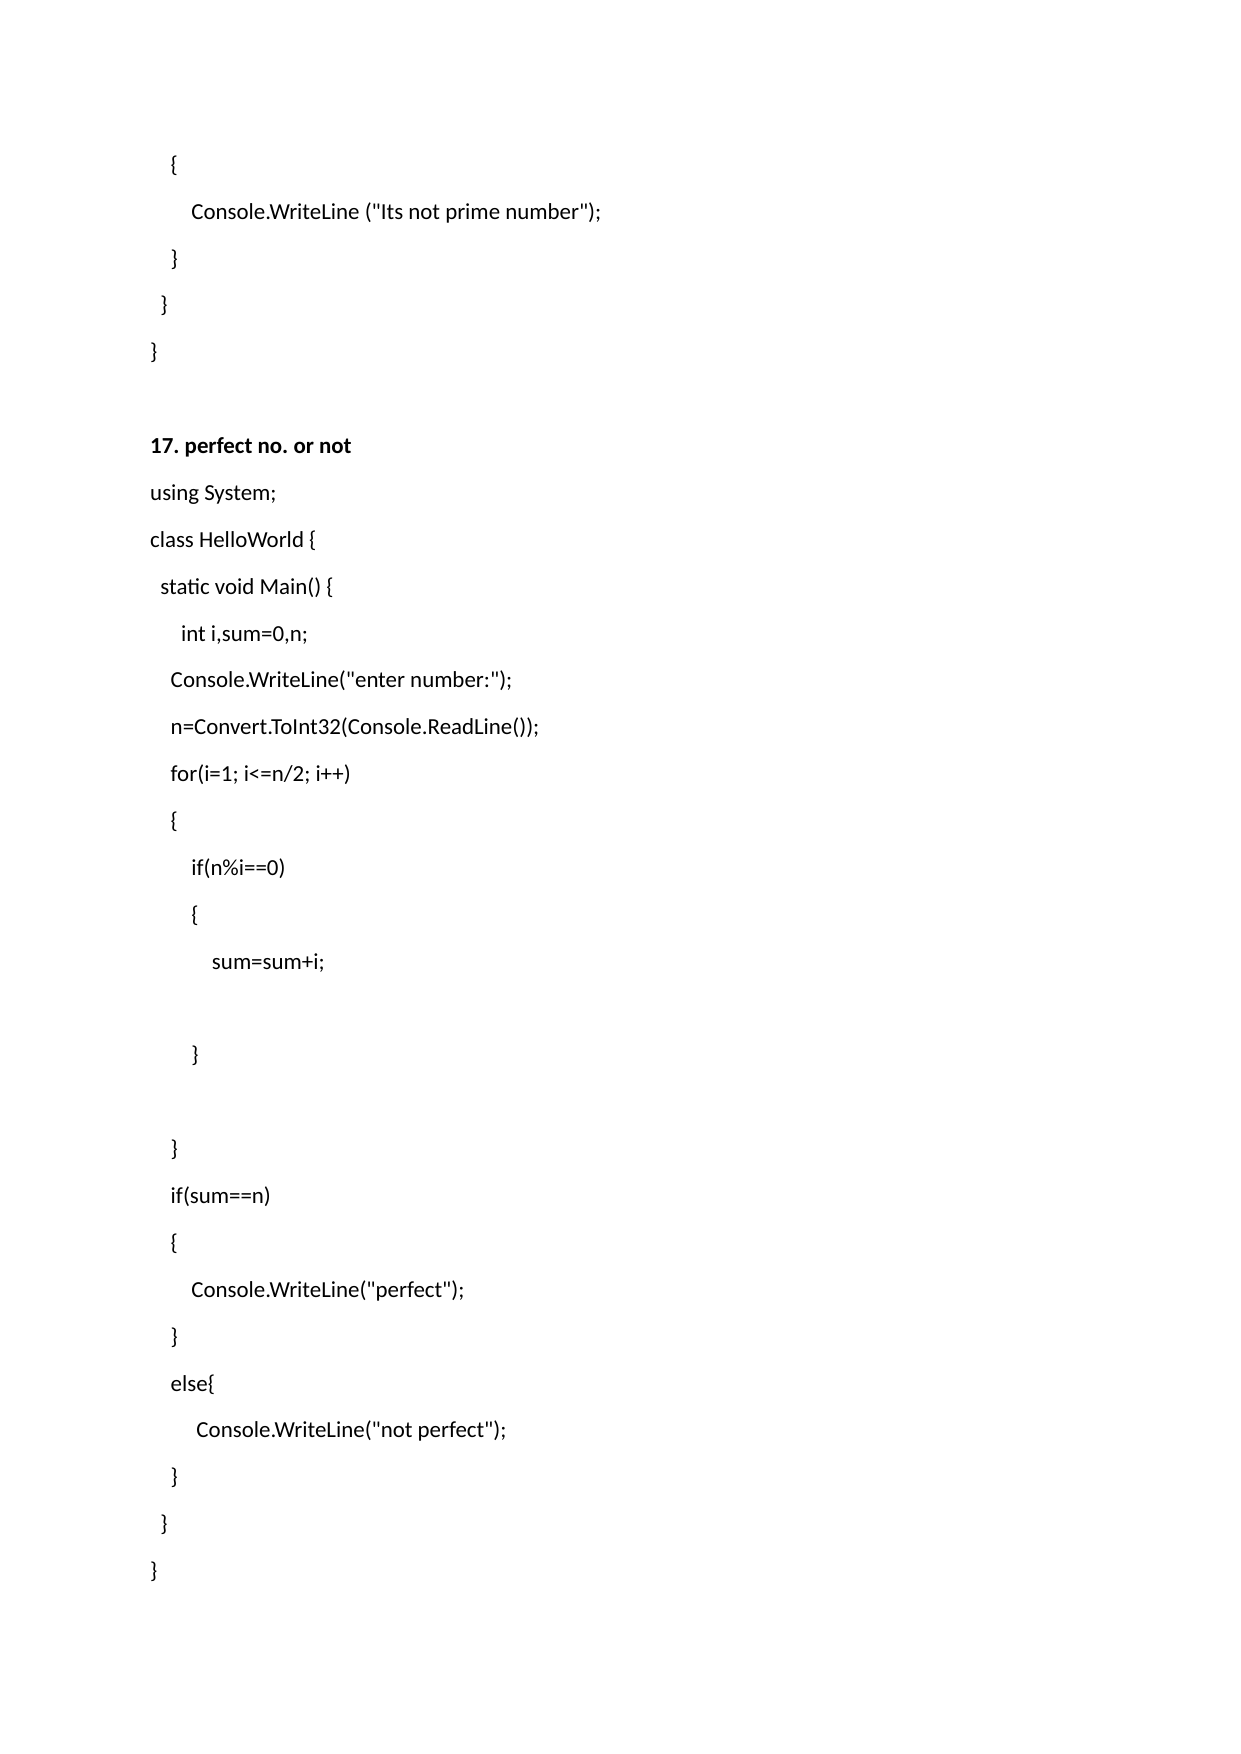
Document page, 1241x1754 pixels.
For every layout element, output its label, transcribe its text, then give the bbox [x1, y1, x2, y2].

text } [150, 1134, 1090, 1162]
text Console.WriteLine("enter number:"); [150, 666, 1090, 694]
text { [150, 900, 1090, 928]
text else{ [150, 1369, 1090, 1397]
text sum=sum+i; [150, 947, 1090, 975]
text } [150, 291, 1090, 319]
text 17. perfect no. or not [150, 431, 1090, 459]
text n=Convert.ToInt32(Console.ReadLine()); [150, 712, 1090, 741]
text class HelloWorld { [150, 525, 1090, 553]
text if(n%i==0) [150, 853, 1090, 881]
text } [150, 1556, 1090, 1584]
text int i,sum=0,n; [150, 619, 1090, 647]
text if(sum==n) [150, 1181, 1090, 1209]
text Console.WriteLine("not perfect"); [150, 1416, 1090, 1444]
text { [150, 806, 1090, 834]
text { [150, 150, 1090, 178]
text } [150, 244, 1090, 272]
text } [150, 1322, 1090, 1350]
text Console.WriteLine("perfect"); [150, 1275, 1090, 1303]
text for(i=1; i<=n/2; i++) [150, 759, 1090, 787]
text { [150, 1228, 1090, 1256]
text static void Main() { [150, 572, 1090, 600]
text } [150, 1462, 1090, 1491]
text } [150, 1041, 1090, 1069]
text Console.WriteLine ("Its not prime number"); [150, 197, 1090, 225]
text using System; [150, 478, 1090, 506]
text } [150, 1509, 1090, 1537]
text } [150, 337, 1090, 366]
